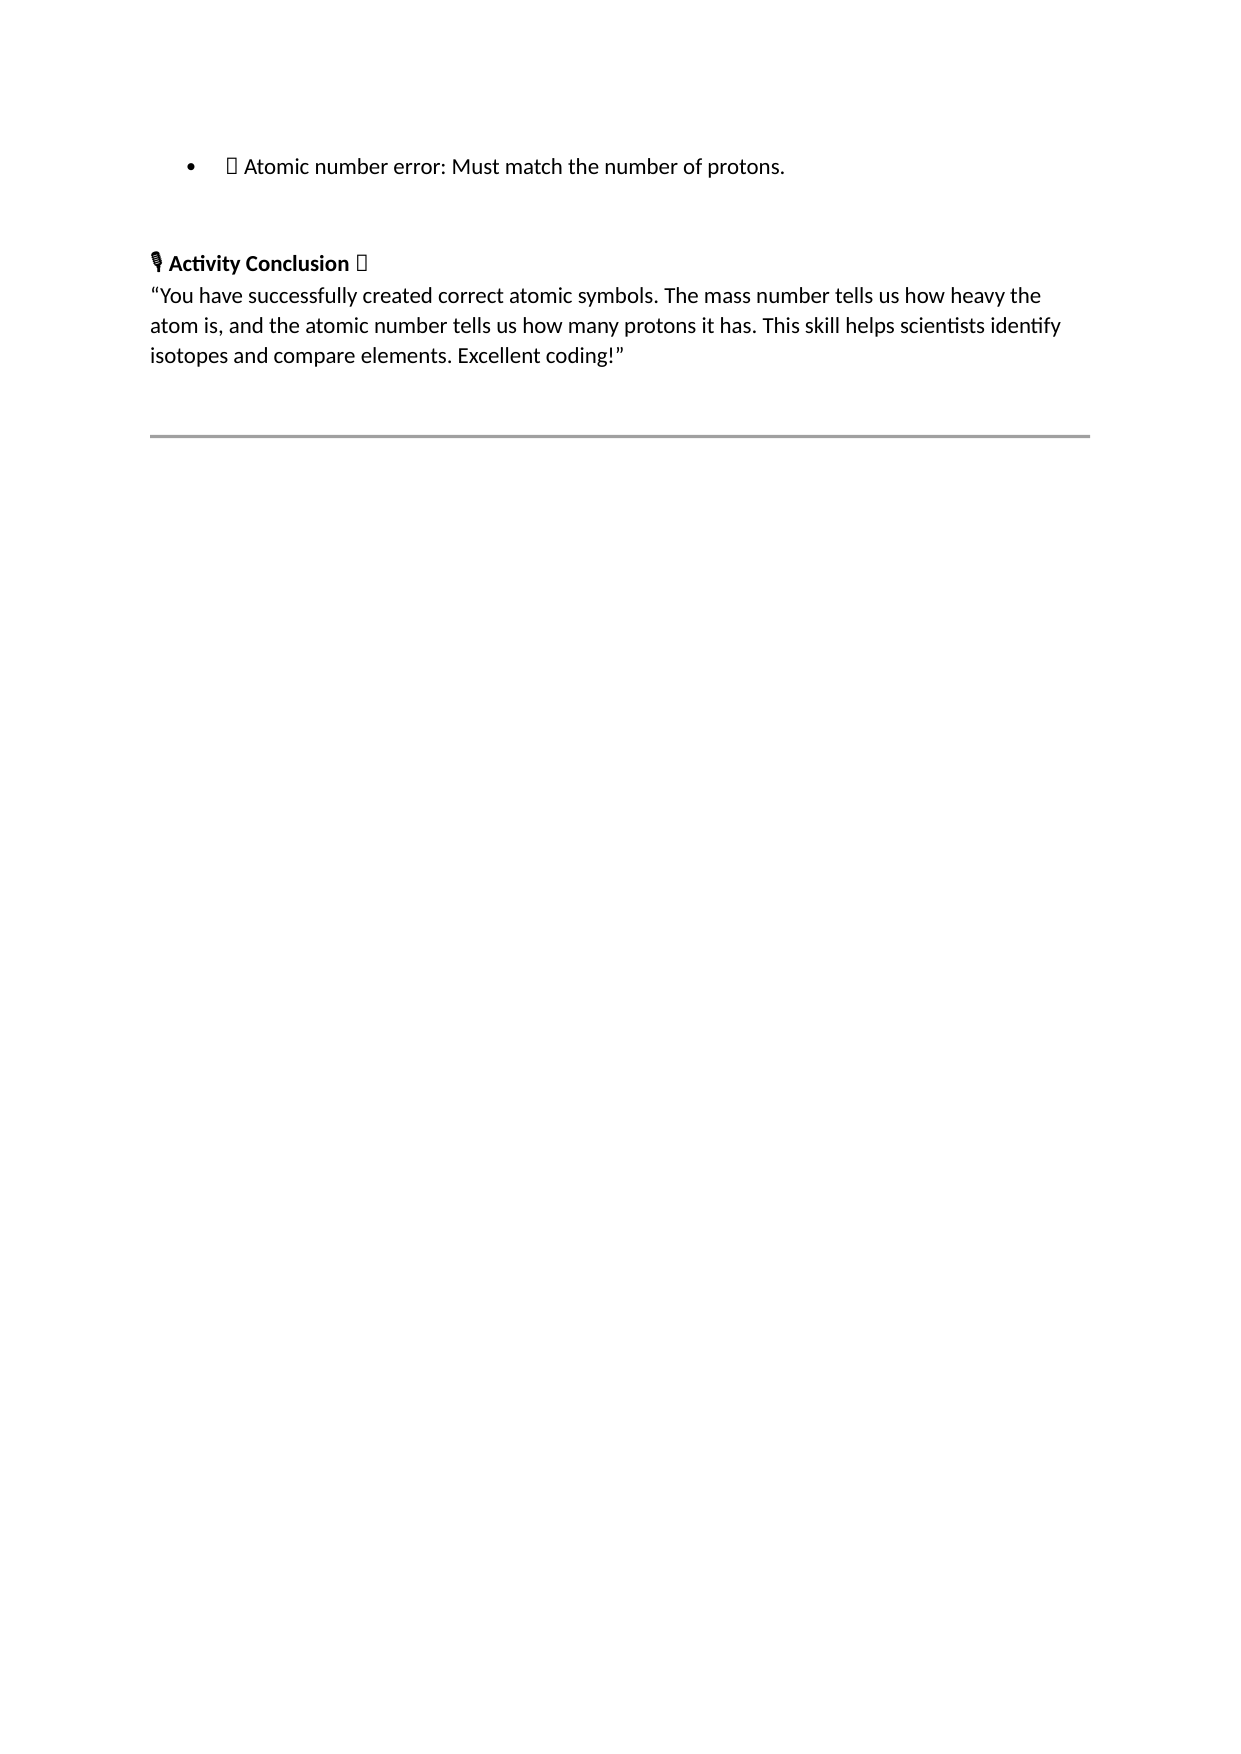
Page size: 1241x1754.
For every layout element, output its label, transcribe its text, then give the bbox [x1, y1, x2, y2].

text 🎙️ Activity Conclusion 🎤 “You have successfully created correct atomic symbols. The mass number tells us how heavy the atom is, and the atomic number tells us how many protons it has. This skill helps scientists identify isotopes and compare elements. Excellent coding!” [150, 247, 1090, 369]
list ❌ Atomic number error: Must match the number of protons. [187, 150, 1090, 181]
